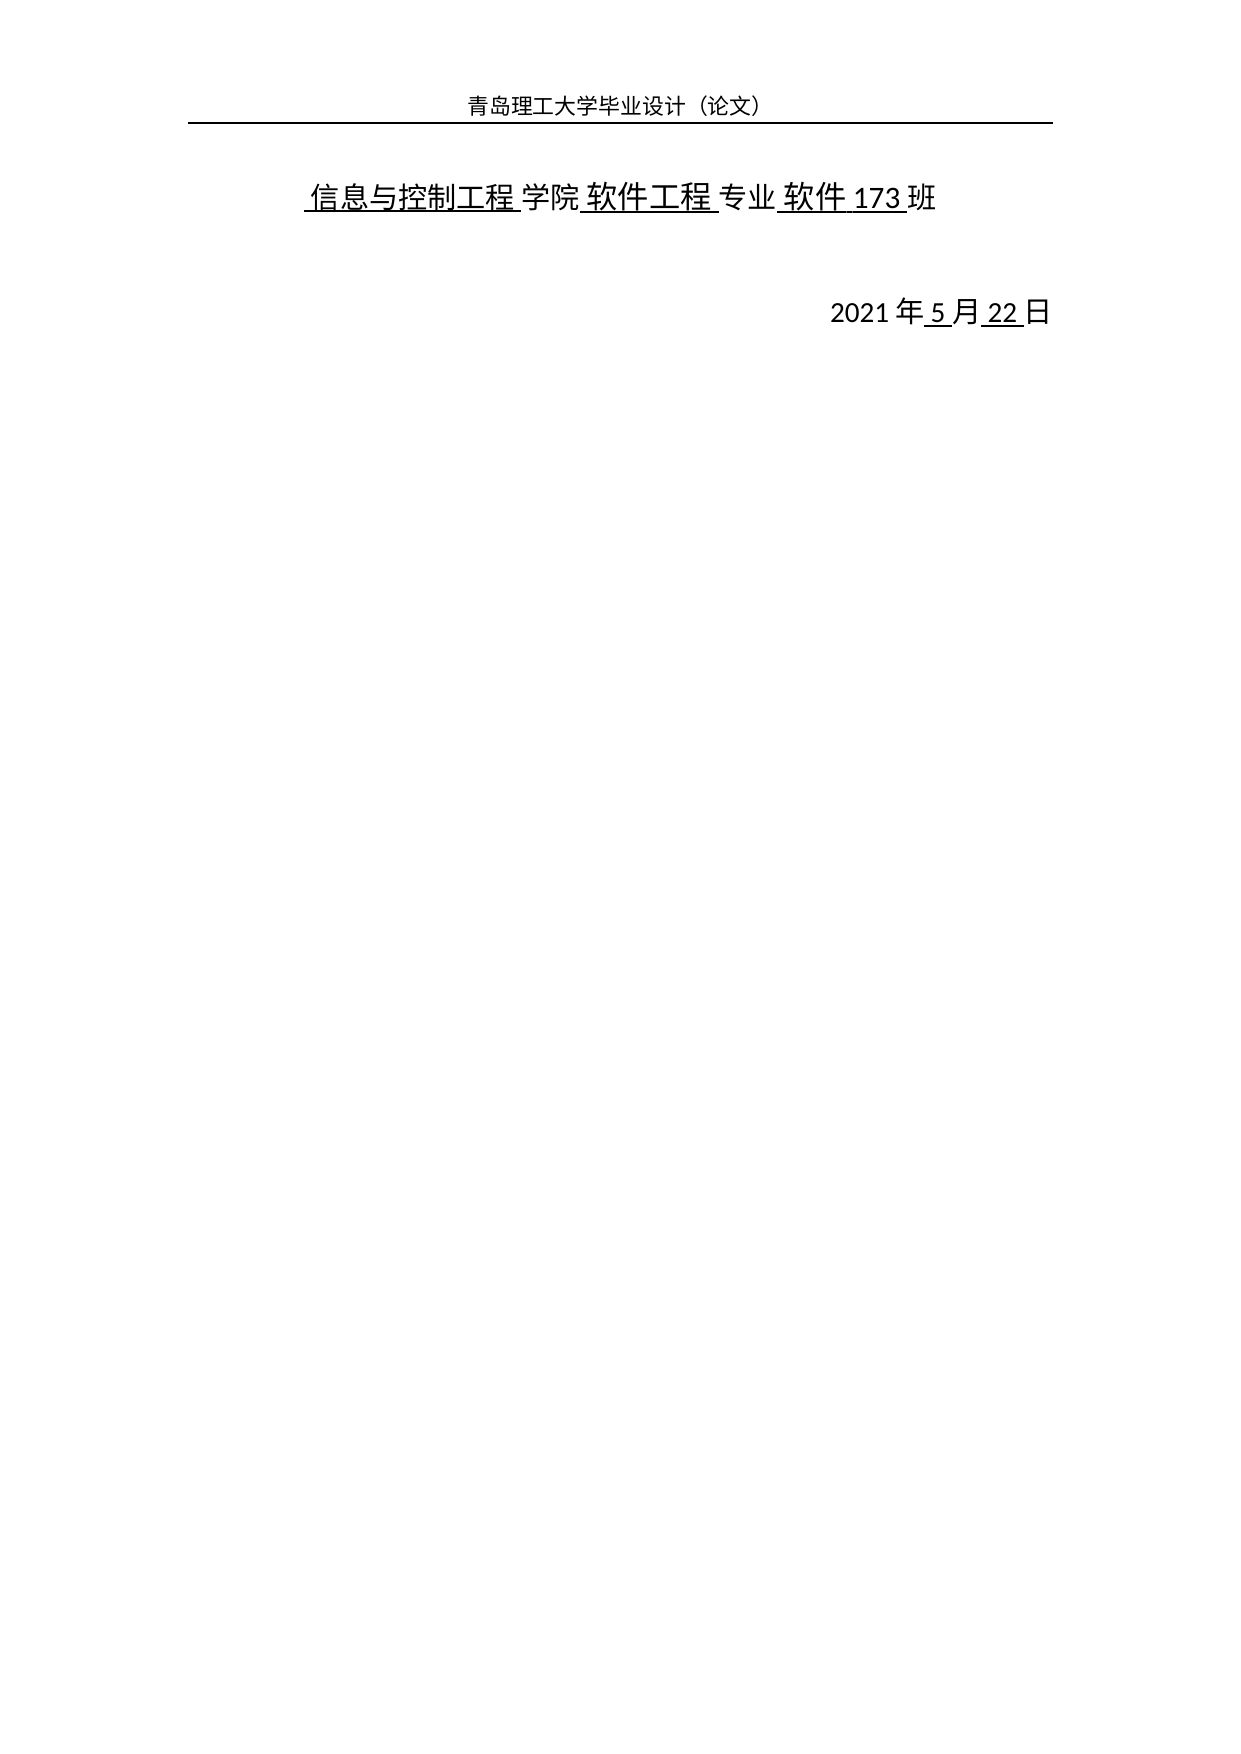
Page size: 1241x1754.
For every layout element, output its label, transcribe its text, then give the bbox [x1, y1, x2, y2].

text 信息与控制工程 学院 软件工程 专业 软件173 班 [187, 162, 1053, 227]
text 2021年 5 月 22 日 [187, 277, 1053, 342]
